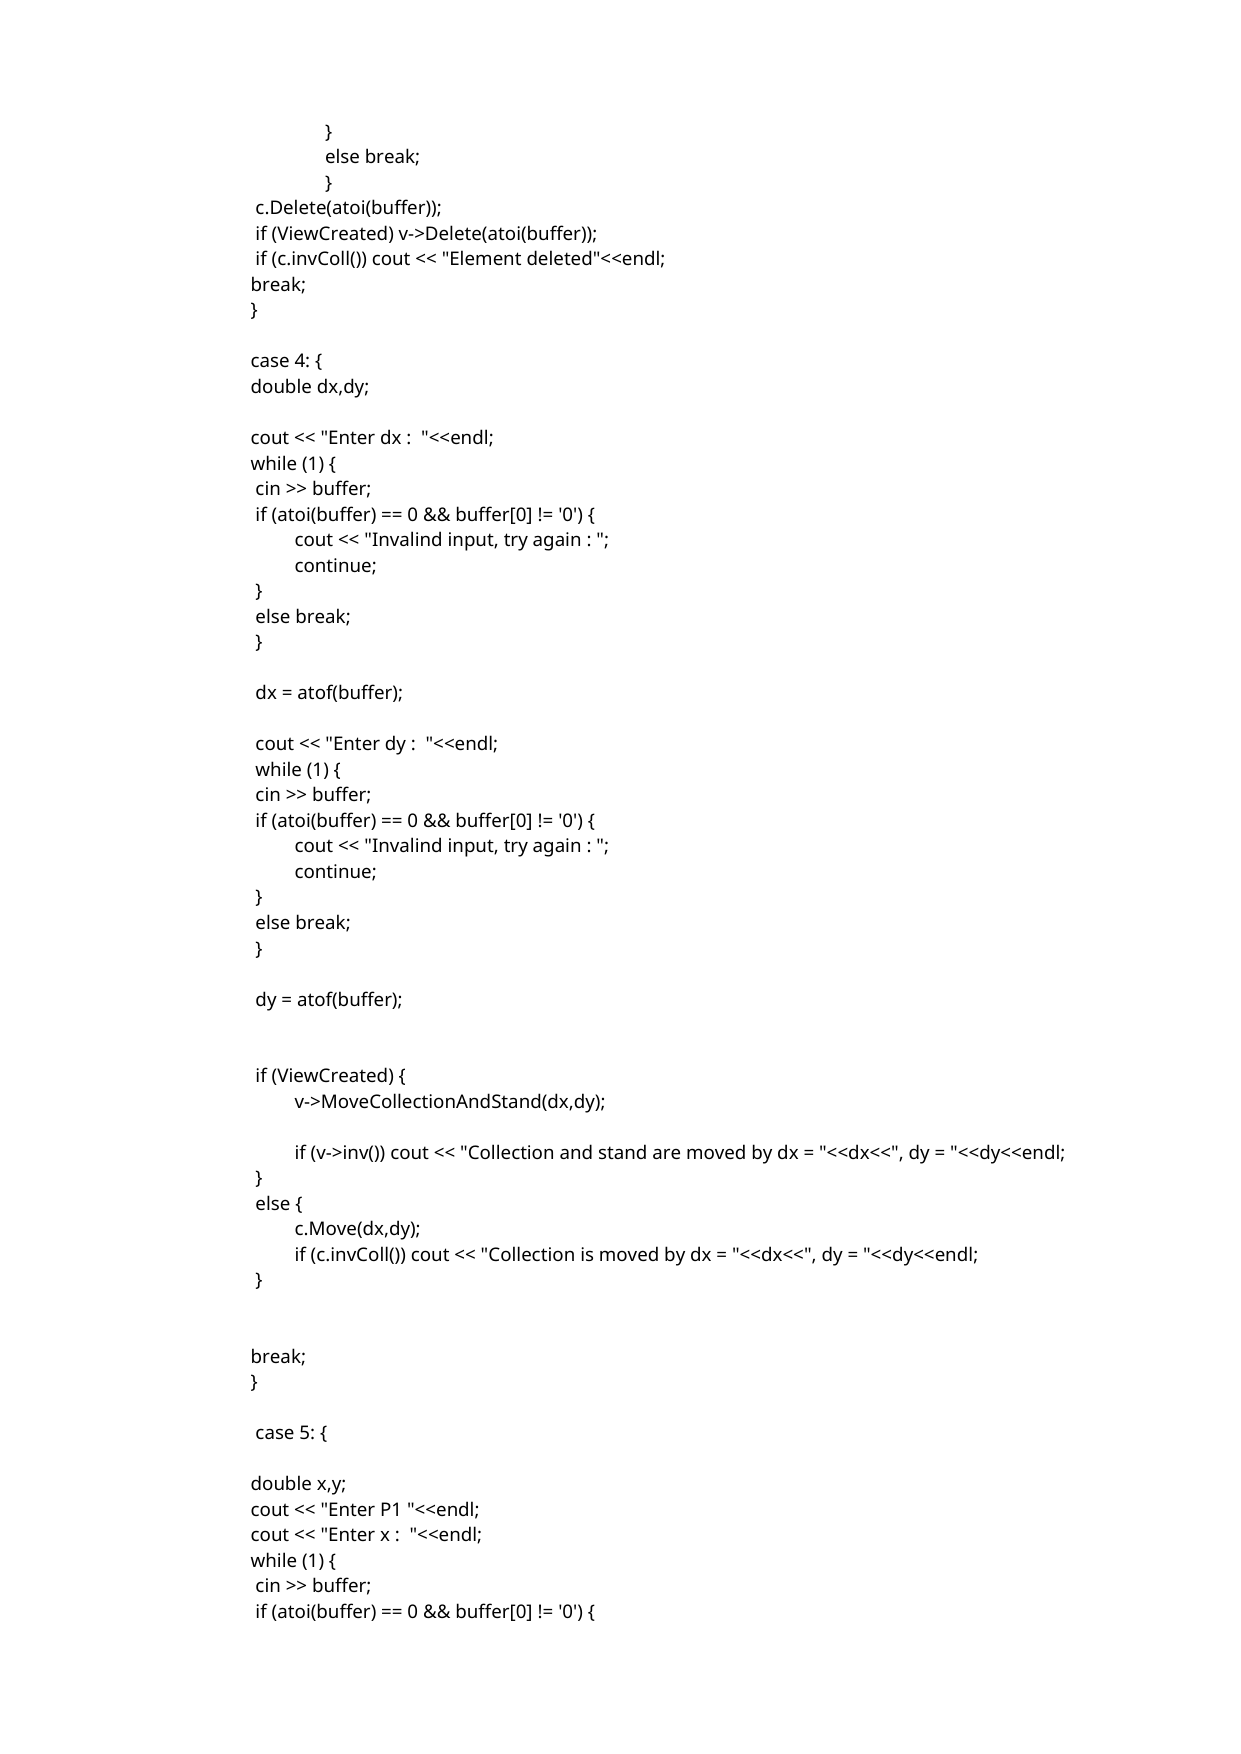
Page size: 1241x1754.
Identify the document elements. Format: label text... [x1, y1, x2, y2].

text double dx,dy; [177, 373, 1152, 399]
text cout << "Enter dy : "<<endl; [177, 731, 1152, 756]
text c.Delete(atoi(buffer)); [177, 195, 1152, 220]
text } [177, 169, 1152, 195]
text double x,y; [177, 1471, 1152, 1496]
text dx = atof(buffer); [177, 679, 1152, 705]
text cout << "Invalind input, try again : "; [177, 833, 1152, 858]
text cout << "Invalind input, try again : "; [177, 526, 1152, 552]
text cin >> buffer; [177, 475, 1152, 501]
text } [177, 935, 1152, 960]
text } [177, 1164, 1152, 1190]
text break; [177, 271, 1152, 297]
text } [177, 1267, 1152, 1292]
text case 4: { [177, 348, 1152, 373]
text if (atoi(buffer) == 0 && buffer[0] != '0') { [177, 501, 1152, 526]
text cout << "Enter dx : "<<endl; [177, 424, 1152, 450]
text else break; [177, 144, 1152, 169]
text cin >> buffer; [177, 782, 1152, 807]
text if (ViewCreated) v->Delete(atoi(buffer)); [177, 220, 1152, 246]
text cout << "Enter P1 "<<endl; [177, 1496, 1152, 1522]
text else { [177, 1190, 1152, 1216]
text } [177, 1369, 1152, 1394]
text while (1) { [177, 450, 1152, 475]
text if (ViewCreated) { [177, 1062, 1152, 1088]
text if (atoi(buffer) == 0 && buffer[0] != '0') { [177, 807, 1152, 833]
text while (1) { [177, 1547, 1152, 1573]
text if (c.invColl()) cout << "Element deleted"<<endl; [177, 246, 1152, 271]
text } [177, 884, 1152, 909]
text v->MoveCollectionAndStand(dx,dy); [177, 1088, 1152, 1113]
text } [177, 118, 1152, 144]
text } [177, 297, 1152, 322]
text cout << "Enter x : "<<endl; [177, 1522, 1152, 1547]
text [177, 1598, 1152, 1624]
text while (1) { [177, 756, 1152, 782]
text continue; [177, 858, 1152, 884]
text else break; [177, 909, 1152, 935]
text } [177, 577, 1152, 603]
text cin >> buffer; [177, 1573, 1152, 1598]
text else break; [177, 603, 1152, 628]
text dy = atof(buffer); [177, 986, 1152, 1011]
text c.Move(dx,dy); [177, 1216, 1152, 1241]
text break; [177, 1343, 1152, 1369]
text } [177, 628, 1152, 654]
text if (v->inv()) cout << "Collection and stand are moved by dx = "<<dx<<", dy = "<<dy<<endl; [177, 1139, 1152, 1164]
text case 5: { [177, 1420, 1152, 1445]
text if (c.invColl()) cout << "Collection is moved by dx = "<<dx<<", dy = "<<dy<<endl; [177, 1241, 1152, 1267]
text continue; [177, 552, 1152, 577]
